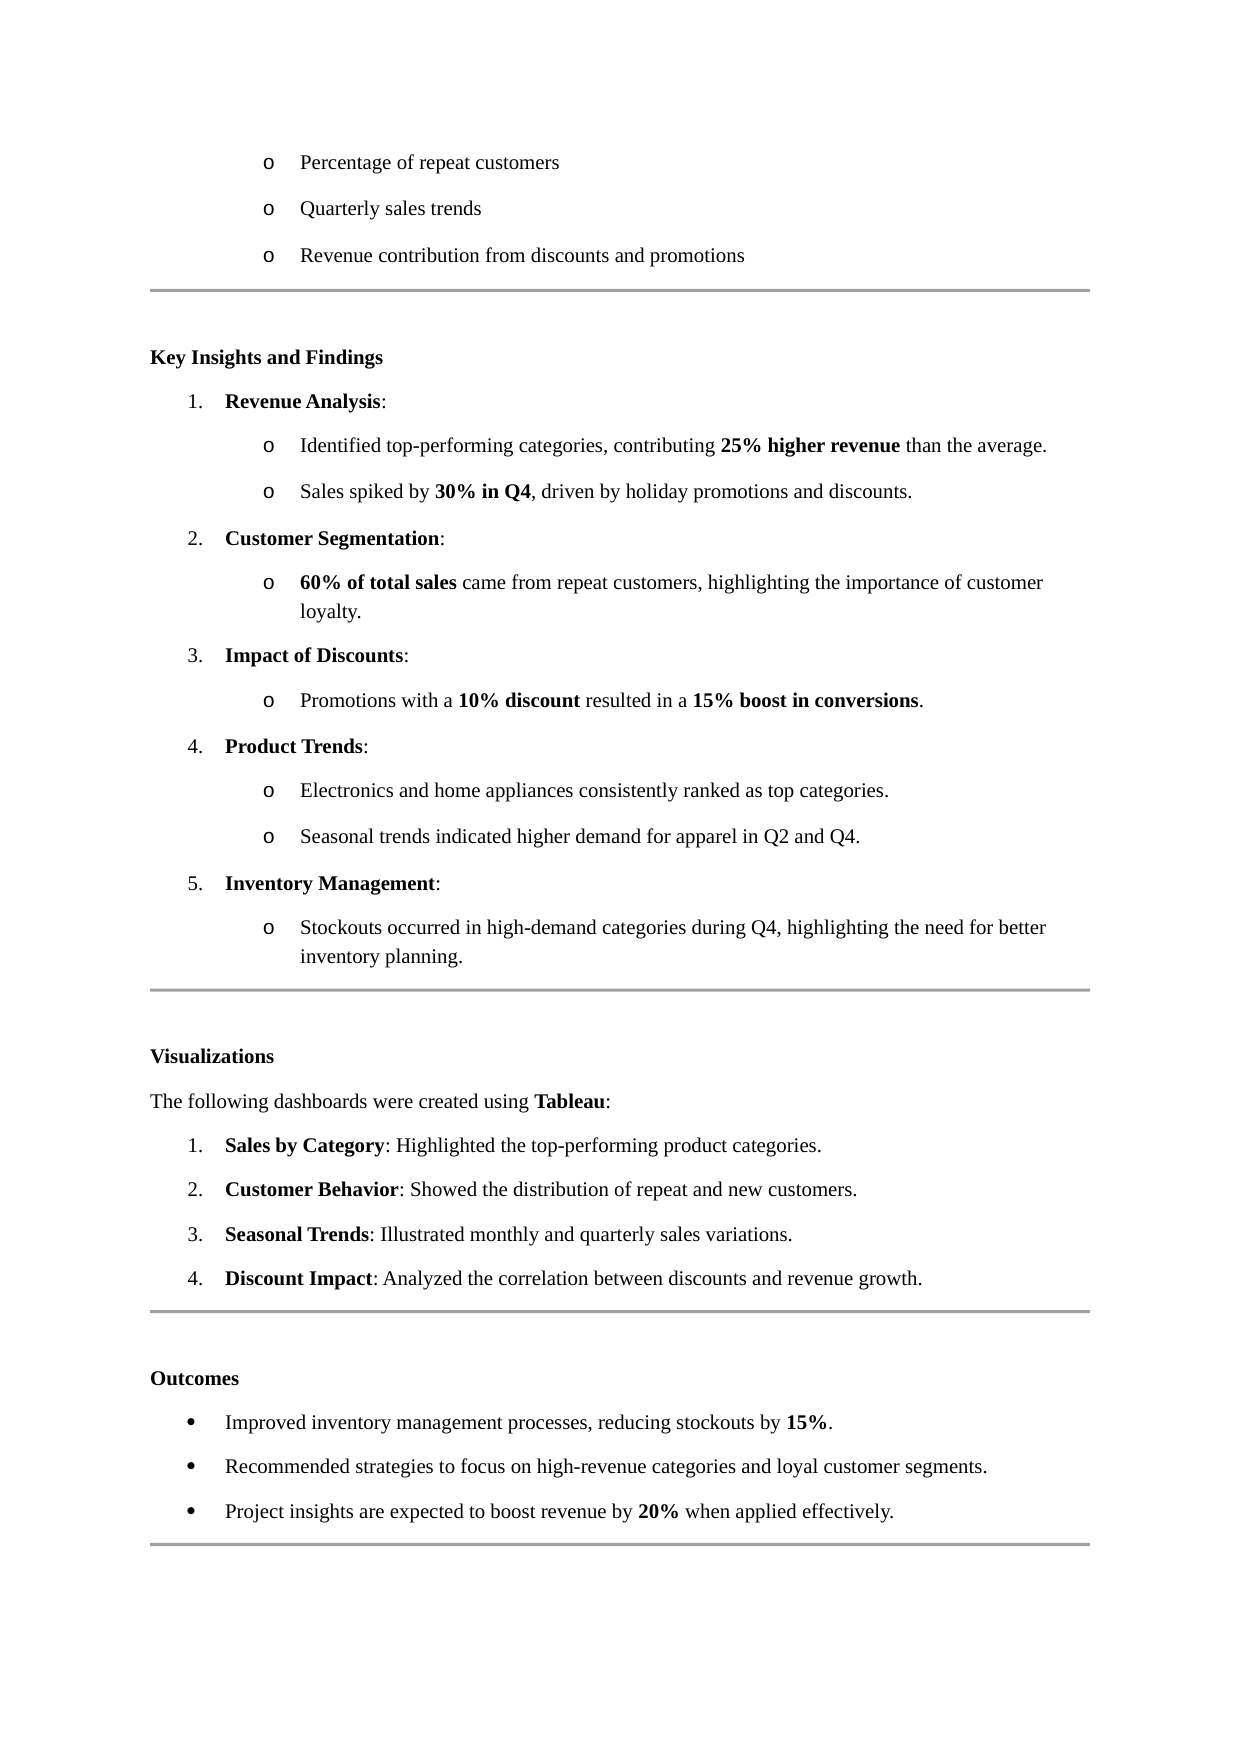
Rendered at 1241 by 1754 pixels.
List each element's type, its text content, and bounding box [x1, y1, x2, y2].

list Stockouts occurred in high-demand categories during Q4, highlighting the need for better inventory planning. [262, 915, 1090, 968]
list Sales spiked by 30% in Q4, driven by holiday promotions and discounts. [262, 479, 1090, 505]
list Customer Behavior: Showed the distribution of repeat and new customers. [187, 1177, 1090, 1201]
list Sales by Category: Highlighted the top-performing product categories. [187, 1133, 1090, 1157]
list Customer Segmentation: [187, 526, 1090, 550]
list Product Trends: [187, 734, 1090, 758]
list Impact of Discounts: [187, 643, 1090, 667]
list Seasonal trends indicated higher demand for apparel in Q2 and Q4. [262, 824, 1090, 850]
list Inventory Management: [187, 871, 1090, 895]
list Discount Impact: Analyzed the correlation between discounts and revenue growth. [187, 1266, 1090, 1290]
list Project insights are expected to boost revenue by 20% when applied effectively. [187, 1499, 1090, 1523]
list Revenue Analysis: [187, 389, 1090, 413]
list Revenue contribution from discounts and promotions [262, 242, 1090, 268]
list Electronics and home appliances consistently ranked as top categories. [262, 778, 1090, 804]
list Percentage of repeat customers [262, 150, 1090, 176]
text Key Insights and Findings [150, 344, 1090, 369]
text The following dashboards were created using Tableau: [150, 1089, 1090, 1113]
list Promotions with a 10% discount resulted in a 15% boost in conversions. [262, 688, 1090, 713]
text Outcomes [150, 1366, 1090, 1390]
list Seasonal Trends: Illustrated monthly and quarterly sales variations. [187, 1221, 1090, 1246]
list Identified top-performing categories, contributing 25% higher revenue than the average. [262, 433, 1090, 459]
list Recommended strategies to focus on high-revenue categories and loyal customer segments. [187, 1454, 1090, 1478]
list 60% of total sales came from repeat customers, highlighting the importance of customer loyalty. [262, 570, 1090, 623]
list Quarterly sales trends [262, 196, 1090, 222]
text Visualizations [150, 1044, 1090, 1068]
list Improved inventory management processes, reducing stockouts by 15%. [187, 1410, 1090, 1434]
